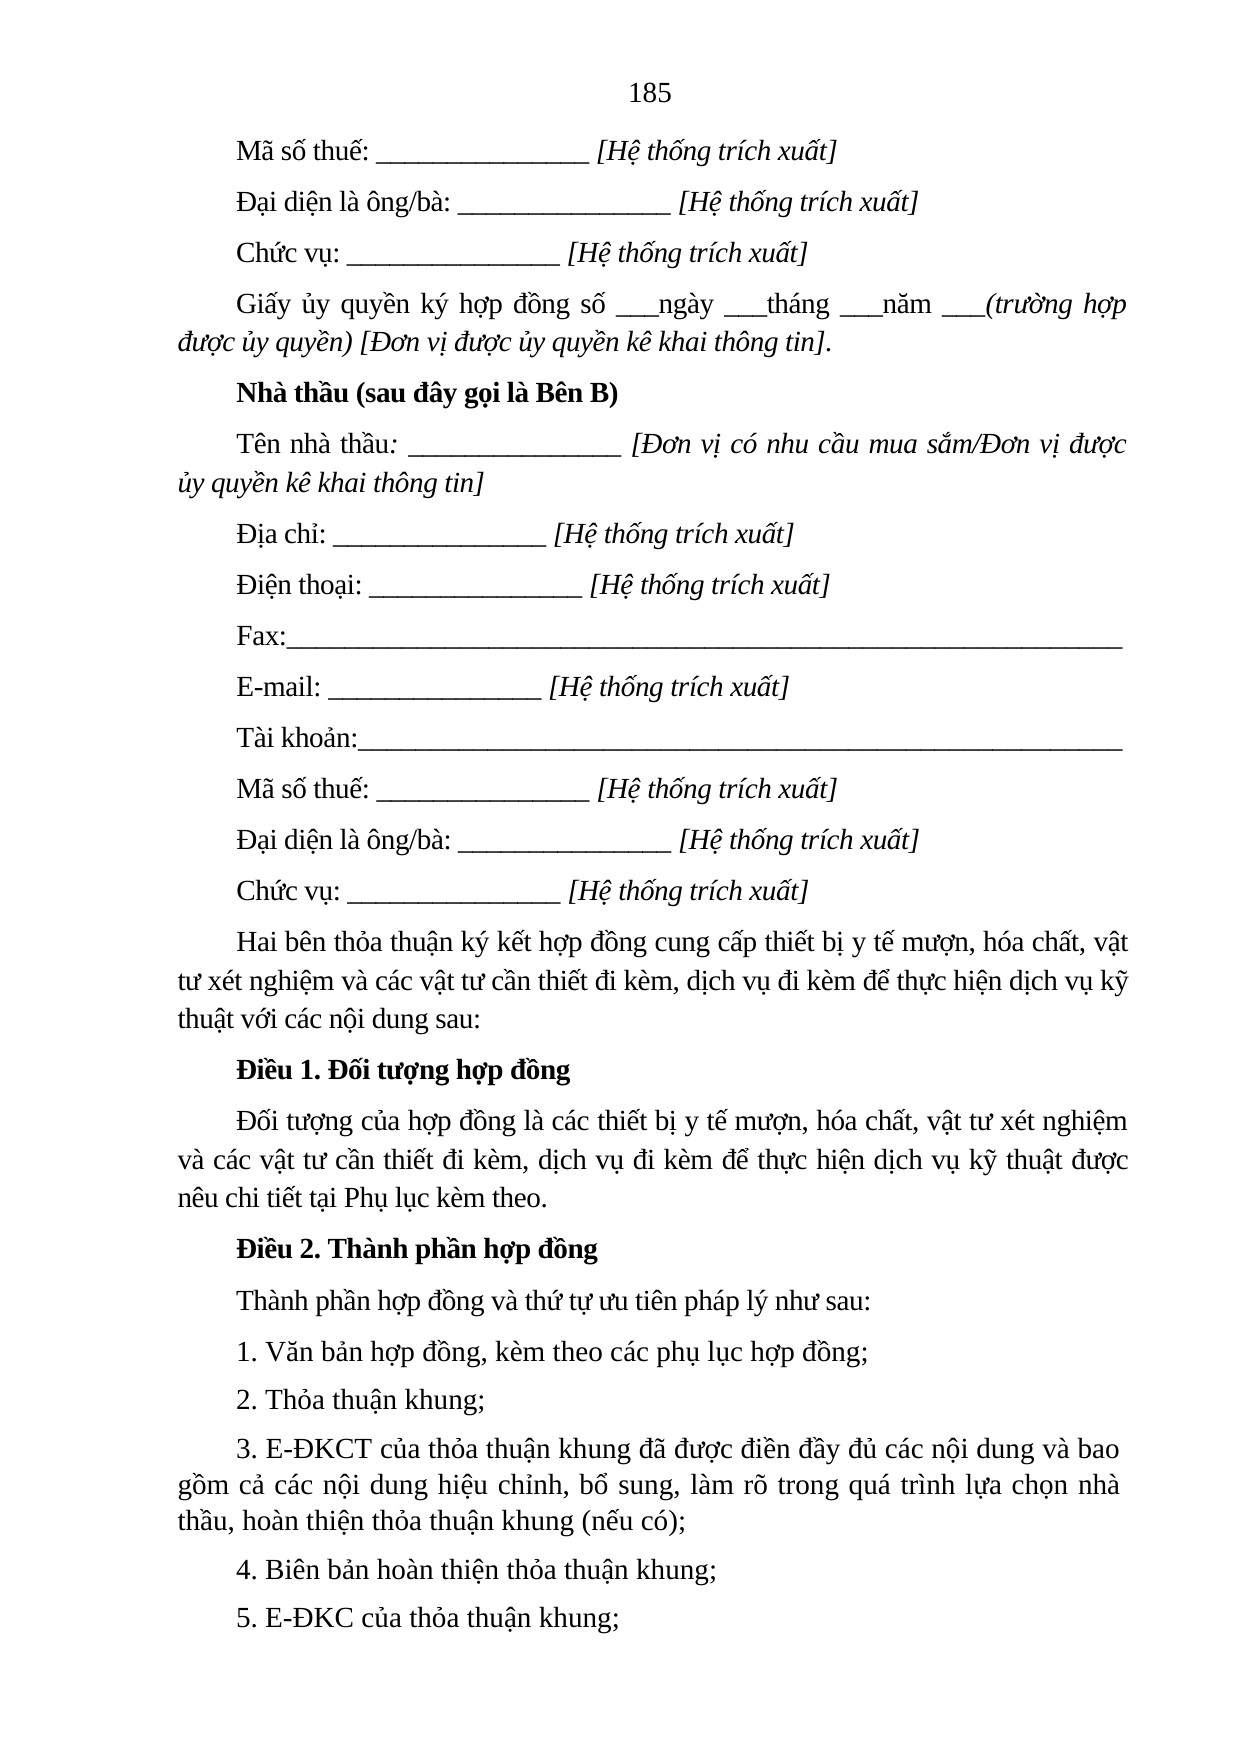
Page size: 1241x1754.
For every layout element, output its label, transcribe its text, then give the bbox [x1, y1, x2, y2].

text Điều 2. Thành phần hợp đồng [177, 1232, 1129, 1265]
text Tên nhà thầu: _______________ [Đơn vị có nhu cầu mua sắm/Đơn vị được ủy quyền kê khai thông tin] [177, 426, 1129, 498]
text Thành phần hợp đồng và thứ tự ưu tiên pháp lý như sau: [177, 1283, 1129, 1316]
text Fax: [177, 618, 1129, 652]
text Đối tượng của hợp đồng là các thiết bị y tế mượn, hóa chất, vật tư xét nghiệm và các vật tư cần thiết đi kèm, dịch vụ đi kèm để thực hiện dịch vụ kỹ thuật được nêu chi tiết tại Phụ lục kèm theo. [177, 1103, 1129, 1214]
text Hai bên thỏa thuận ký kết hợp đồng cung cấp thiết bị y tế mượn, hóa chất, vật tư xét nghiệm và các vật tư cần thiết đi kèm, dịch vụ đi kèm để thực hiện dịch vụ kỹ thuật với các nội dung sau: [177, 924, 1129, 1035]
text Địa chỉ: _______________ [Hệ thống trích xuất] [177, 516, 1129, 549]
text 1. Văn bản hợp đồng, kèm theo các phụ lục hợp đồng; [177, 1334, 1121, 1367]
text 4. Biên bản hoàn thiện thỏa thuận khung; [177, 1552, 1121, 1585]
text Đại diện là ông/bà: _______________ [Hệ thống trích xuất] [177, 822, 1129, 856]
text 5. E-ĐKC của thỏa thuận khung; [177, 1601, 1121, 1634]
text Chức vụ: _______________ [Hệ thống trích xuất] [177, 873, 1129, 907]
text Nhà thầu (sau đây gọi là Bên B) [177, 375, 1129, 409]
text Mã số thuế: _______________ [Hệ thống trích xuất] [177, 133, 1129, 166]
text E-mail: _______________ [Hệ thống trích xuất] [177, 669, 1129, 703]
text Mã số thuế: _______________ [Hệ thống trích xuất] [177, 771, 1129, 805]
text Điều 1. Đối tượng hợp đồng [177, 1052, 1129, 1086]
text 2. Thỏa thuận khung; [177, 1382, 1121, 1416]
text Giấy ủy quyền ký hợp đồng số ___ngày ___tháng ___năm ___(trường hợp được ủy quyền) [Đơn vị được ủy quyền kê khai thông tin]. [177, 286, 1129, 358]
text Tài khoản: [177, 720, 1129, 754]
text Chức vụ: _______________ [Hệ thống trích xuất] [177, 235, 1129, 268]
text 3. E-ĐKCT của thỏa thuận khung đã được điền đầy đủ các nội dung và bao gồm cả các nội dung hiệu chỉnh, bổ sung, làm rõ trong quá trình lựa chọn nhà thầu, hoàn thiện thỏa thuận khung (nếu có); [177, 1431, 1121, 1537]
text Điện thoại: _______________ [Hệ thống trích xuất] [177, 567, 1129, 601]
text Đại diện là ông/bà: _______________ [Hệ thống trích xuất] [177, 184, 1129, 217]
